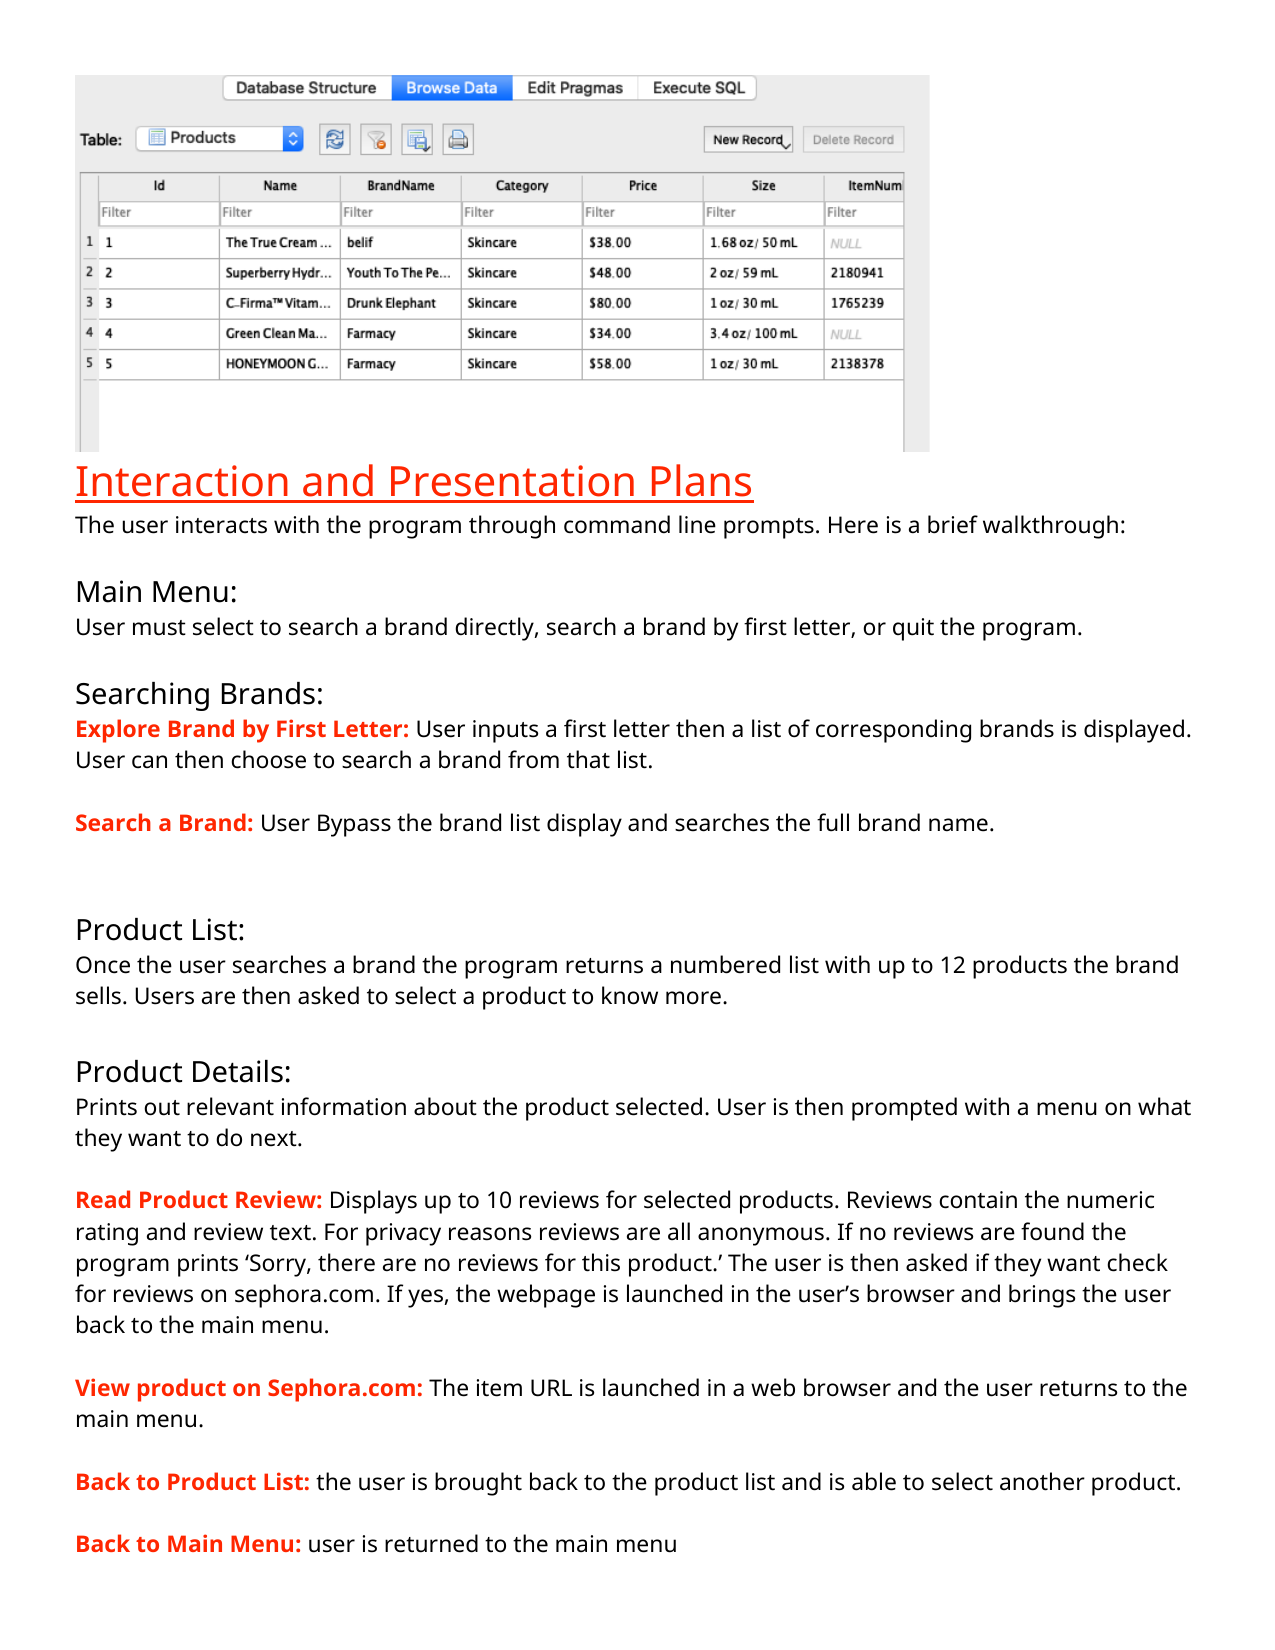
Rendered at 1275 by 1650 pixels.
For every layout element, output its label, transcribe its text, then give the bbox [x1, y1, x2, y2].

text Search a Brand: User Bypass the brand list display and searches the full brand name. [75, 807, 1200, 838]
text The user interacts with the program through command line prompts. Here is a brief walkthrough: [75, 509, 1200, 540]
text Explore Brand by First Letter: User inputs a first letter then a list of corresponding brands is displayed. User can then choose to search a brand from that list. [75, 713, 1200, 776]
text Searching Brands: [75, 673, 1200, 713]
text Back to Product List: the user is brought back to the product list and is able to select another product. [75, 1466, 1200, 1497]
text Back to Main Menu: user is returned to the main menu [75, 1528, 1200, 1559]
text Read Product Review: Displays up to 10 reviews for selected products. Reviews contain the numeric rating and review text. For privacy reasons reviews are all anonymous. If no reviews are found the program prints ‘Sorry, there are no reviews for this product.’ The user is then asked if they want check for reviews on sephora.com. If yes, the webpage is launched in the user’s browser and brings the user back to the main menu. [75, 1184, 1200, 1341]
text View product on Sephora.com: The item URL is launched in a web browser and the user returns to the main menu. [75, 1372, 1200, 1434]
text Main Menu: [75, 571, 1200, 611]
text Once the user searches a brand the program returns a numbered list with up to 12 products the brand sells. Users are then asked to select a product to know more. [75, 949, 1200, 1011]
text Interaction and Presentation Plans [75, 452, 1200, 509]
text Product Details: [75, 1051, 1200, 1091]
text Product List: [75, 909, 1200, 949]
text Prints out relevant information about the product selected. User is then prompted with a menu on what they want to do next. [75, 1091, 1200, 1153]
picture [75, 75, 930, 452]
text User must select to search a brand directly, search a brand by first letter, or quit the program. [75, 611, 1200, 642]
